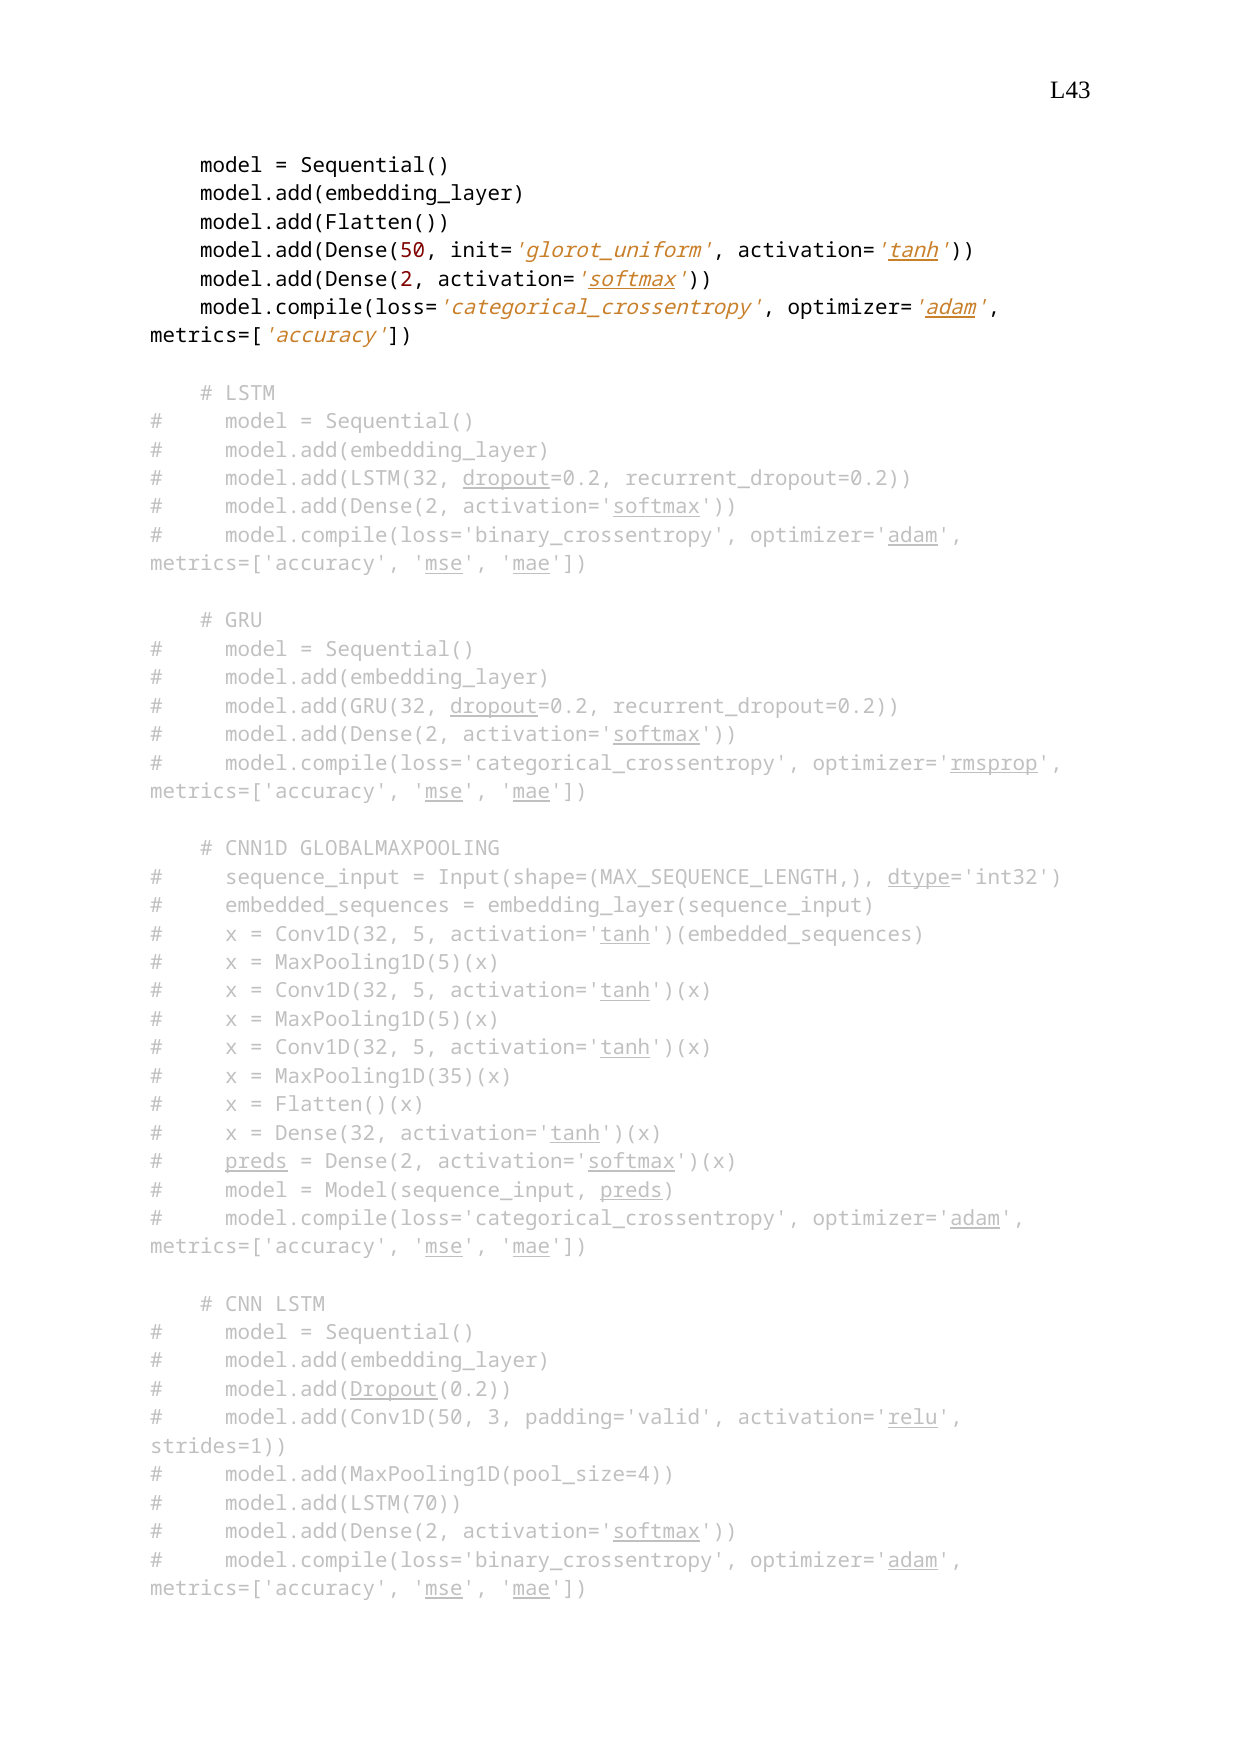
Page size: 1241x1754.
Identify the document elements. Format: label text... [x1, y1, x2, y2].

text model.add(Flatten()) [150, 207, 1090, 235]
text # model.add(embedding_layer) [150, 662, 1090, 691]
text # x = Conv1D(32, 5, activation='tanh')(x) [150, 976, 1090, 1004]
text # CNN LSTM [150, 1289, 1090, 1317]
text # model.add(Dropout(0.2)) [150, 1374, 1090, 1402]
text # model.add(Dense(2, activation='softmax')) [150, 1516, 1090, 1545]
text # model.add(LSTM(70)) [150, 1488, 1090, 1516]
text # model.add(embedding_layer) [150, 1346, 1090, 1374]
text # LSTM [150, 378, 1090, 406]
text # sequence_input = Input(shape=(MAX_SEQUENCE_LENGTH,), dtype='int32') [150, 862, 1090, 890]
text # model = Sequential() [150, 1317, 1090, 1346]
text # model.compile(loss='categorical_crossentropy', optimizer='rmsprop', metrics=['accuracy', 'mse', 'mae']) [150, 748, 1090, 805]
text # model = Sequential() [150, 634, 1090, 662]
text # model.add(Conv1D(50, 3, padding='valid', activation='relu', strides=1)) [150, 1402, 1090, 1459]
text # GRU [150, 606, 1090, 634]
text # x = Dense(32, activation='tanh')(x) [150, 1118, 1090, 1146]
text # model = Sequential() [150, 406, 1090, 435]
text # model.compile(loss='binary_crossentropy', optimizer='adam', metrics=['accuracy', 'mse', 'mae']) [150, 520, 1090, 577]
text # x = Flatten()(x) [150, 1089, 1090, 1118]
text # x = MaxPooling1D(35)(x) [150, 1061, 1090, 1089]
text # model.add(Dense(2, activation='softmax')) [150, 719, 1090, 748]
text # model.compile(loss='categorical_crossentropy', optimizer='adam', metrics=['accuracy', 'mse', 'mae']) [150, 1203, 1090, 1260]
text model.add(Dense(50, init='glorot_uniform', activation='tanh')) [150, 235, 1090, 264]
text # model.add(embedding_layer) [150, 435, 1090, 463]
text model.add(Dense(2, activation='softmax')) [150, 264, 1090, 292]
text # x = Conv1D(32, 5, activation='tanh')(x) [150, 1032, 1090, 1061]
text model.compile(loss='categorical_crossentropy', optimizer='adam', metrics=['accuracy']) [150, 292, 1090, 349]
text # model.compile(loss='binary_crossentropy', optimizer='adam', metrics=['accuracy', 'mse', 'mae']) [150, 1545, 1090, 1602]
text # x = Conv1D(32, 5, activation='tanh')(embedded_sequences) [150, 919, 1090, 947]
text # model = Model(sequence_input, preds) [150, 1175, 1090, 1203]
text # preds = Dense(2, activation='softmax')(x) [150, 1146, 1090, 1175]
text # x = MaxPooling1D(5)(x) [150, 947, 1090, 976]
text model.add(embedding_layer) [150, 178, 1090, 207]
text # embedded_sequences = embedding_layer(sequence_input) [150, 890, 1090, 919]
text # CNN1D GLOBALMAXPOOLING [150, 833, 1090, 862]
text # model.add(Dense(2, activation='softmax')) [150, 492, 1090, 520]
text # x = MaxPooling1D(5)(x) [150, 1004, 1090, 1032]
text model = Sequential() [150, 150, 1090, 178]
text # model.add(GRU(32, dropout=0.2, recurrent_dropout=0.2)) [150, 691, 1090, 719]
text # model.add(LSTM(32, dropout=0.2, recurrent_dropout=0.2)) [150, 463, 1090, 492]
text # model.add(MaxPooling1D(pool_size=4)) [150, 1459, 1090, 1488]
